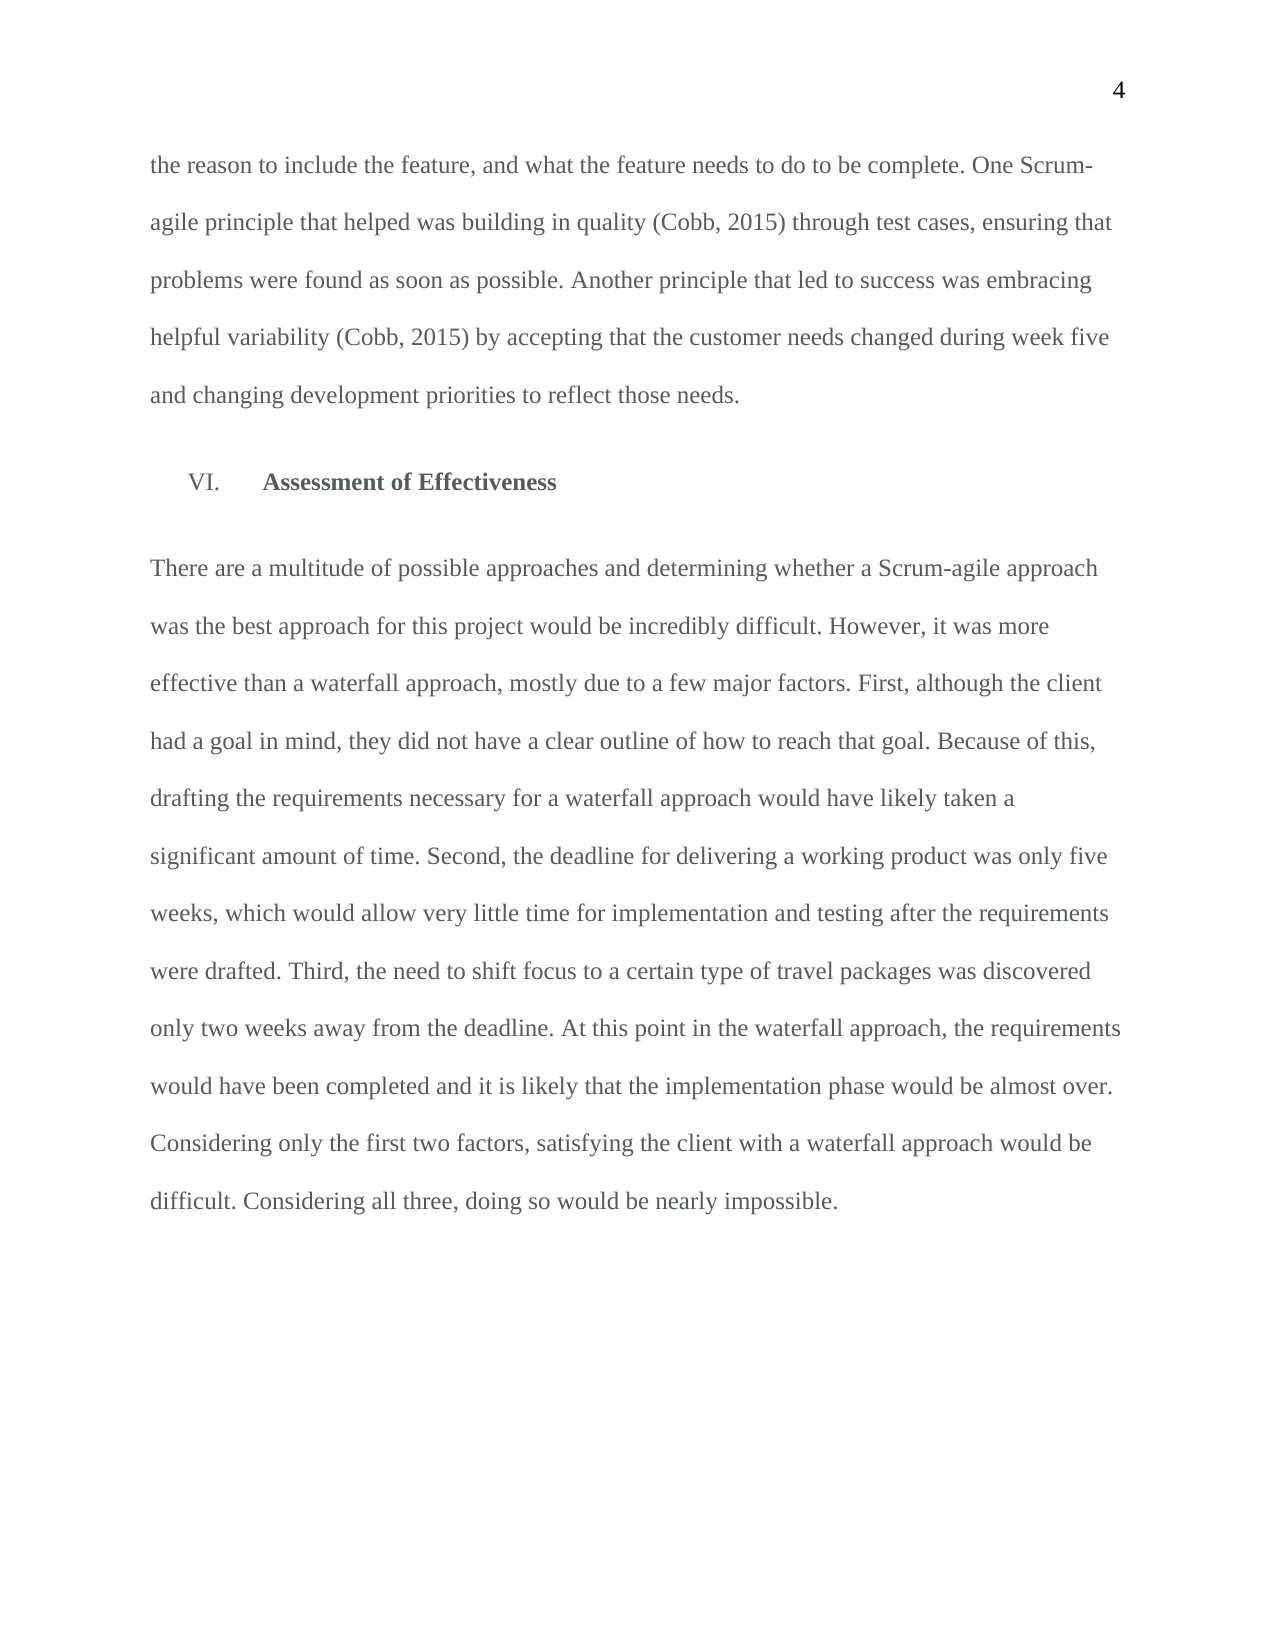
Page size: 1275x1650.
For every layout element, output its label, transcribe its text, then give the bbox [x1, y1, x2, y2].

list Assessment of Effectiveness [187, 467, 1125, 495]
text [150, 150, 1125, 409]
text There are a multitude of possible approaches and determining whether a Scrum-agile approach was the best approach for this project would be incredibly difficult. However, it was more effective than a waterfall approach, mostly due to a few major factors. First, although the client had a goal in mind, they did not have a clear outline of how to reach that goal. Because of this, drafting the requirements necessary for a waterfall approach would have likely taken a significant amount of time. Second, the deadline for delivering a working product was only five weeks, which would allow very little time for implementation and testing after the requirements were drafted. Third, the need to shift focus to a certain type of travel packages was discovered only two weeks away from the deadline. At this point in the waterfall approach, the requirements would have been completed and it is likely that the implementation phase would be almost over. Considering only the first two factors, satisfying the client with a waterfall approach would be difficult. Considering all three, doing so would be nearly impossible. [150, 553, 1125, 1214]
